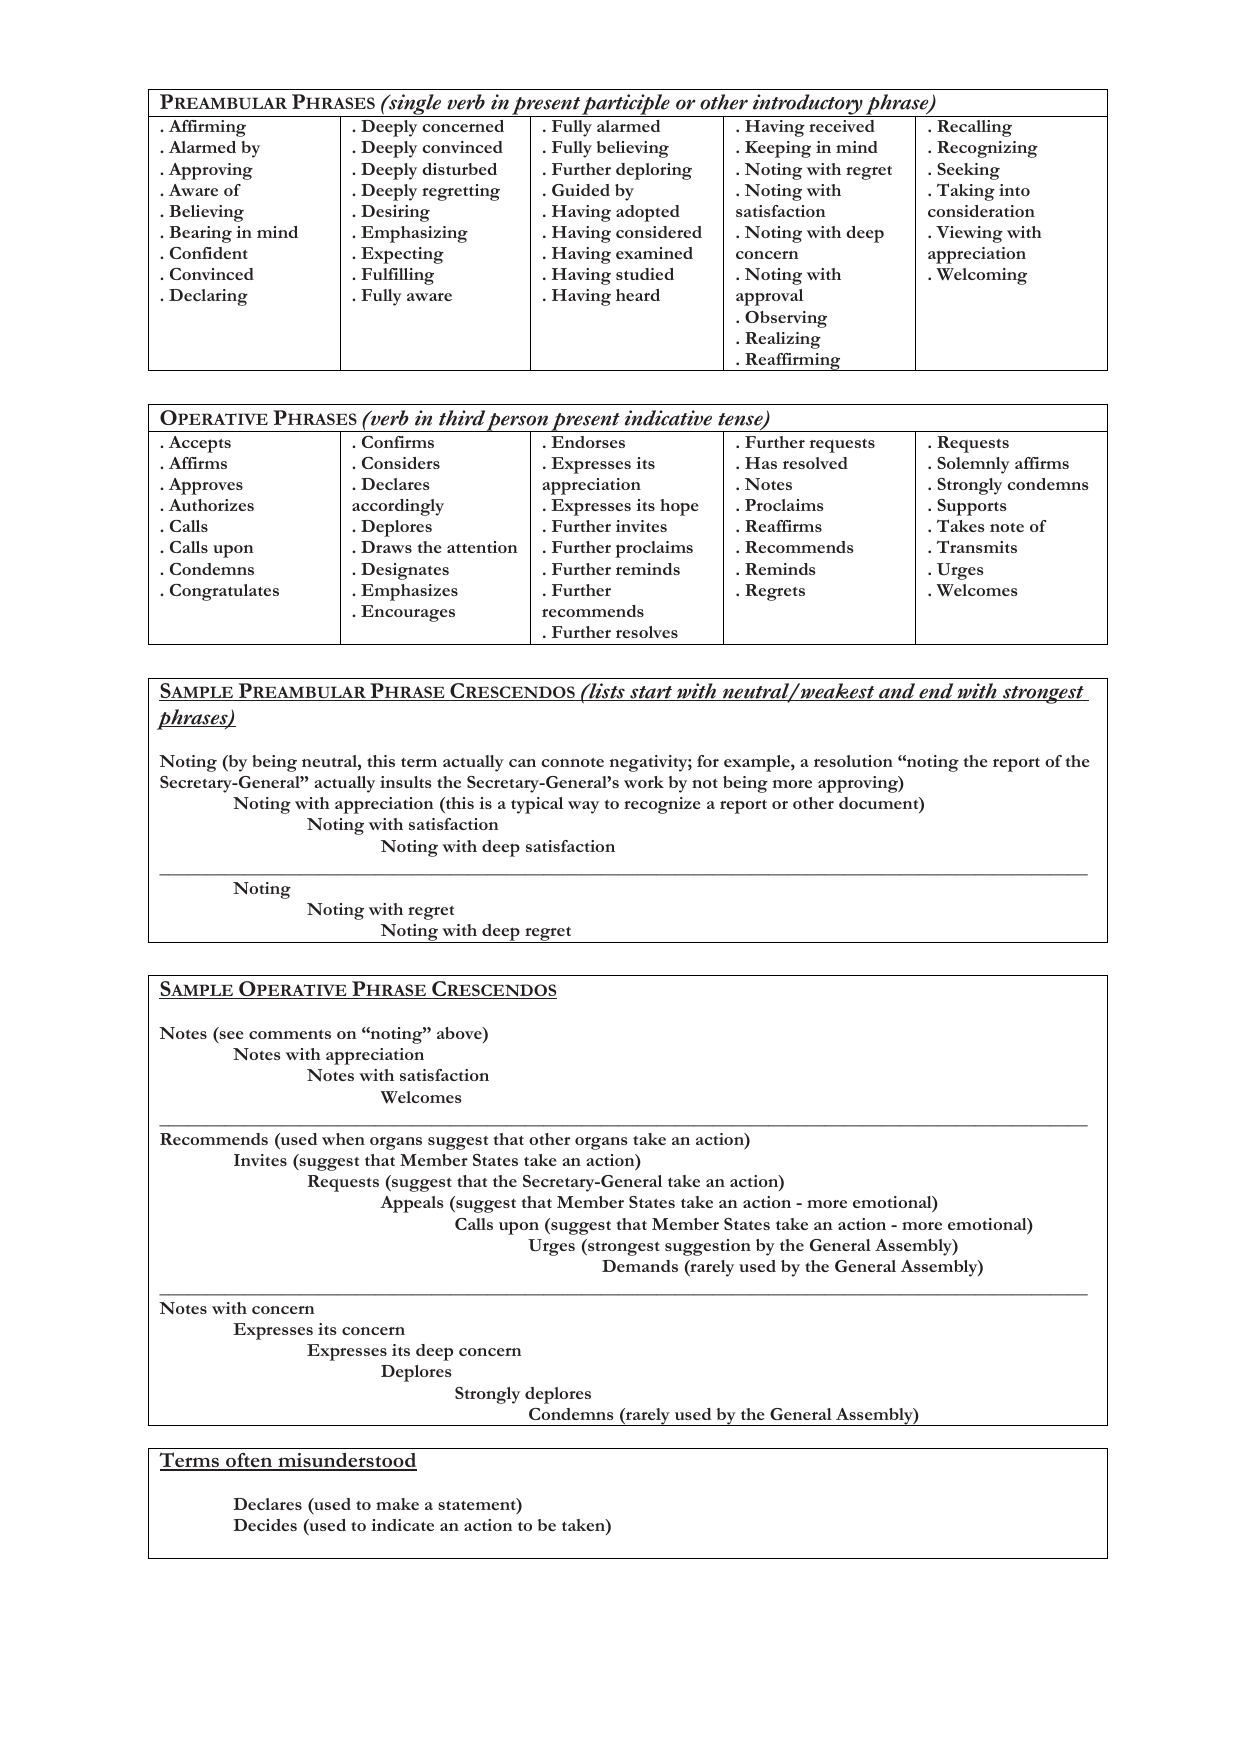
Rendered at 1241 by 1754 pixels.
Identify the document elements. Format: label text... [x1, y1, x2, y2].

table_cell . Requests . Solemnly affirms . Strongly condemns . Supports . Takes note of . Transmits . Urges . Welcomes [916, 432, 1107, 643]
table_cell . Accepts . Affirms . Approves . Authorizes . Calls . Calls upon . Condemns . Congratulates [149, 432, 340, 643]
table_cell . Endorses . Expresses its appreciation . Expresses its hope . Further invites . Further proclaims . Further reminds . Further recommends . Further resolves [531, 432, 723, 643]
table_cell . Deeply concerned . Deeply convinced . Deeply disturbed . Deeply regretting . Desiring . Emphasizing . Expecting . Fulfilling . Fully aware [341, 117, 530, 370]
table_header SAMPLE OPERATIVE PHRASE CRESCENDOS Notes (see comments on “noting” above) Notes with appreciation Notes with satisfaction Welcomes ___________________________________________________________________________________________________ Recommends (used when organs suggest that other organs take an action) Invites (suggest that Member States take an action) Requests (suggest that the Secretary-General take an action) Appeals (suggest that Member States take an action - more emotional) Calls upon (suggest that Member States take an action - more emotional) Urges (strongest suggestion by the General Assembly) Demands (rarely used by the General Assembly) ___________________________________________________________________________________________________ Notes with concern Expresses its concern Expresses its deep concern Deplores Strongly deplores Condemns (rarely used by the General Assembly) [149, 976, 1107, 1425]
table_cell . Fully alarmed . Fully believing . Further deploring . Guided by . Having adopted . Having considered . Having examined . Having studied . Having heard [531, 117, 723, 370]
table_cell . Further requests . Has resolved . Notes . Proclaims . Reaffirms . Recommends . Reminds . Regrets [724, 432, 915, 643]
table_cell . Confirms . Considers . Declares accordingly . Deplores . Draws the attention . Designates . Emphasizes . Encourages [341, 432, 530, 643]
table_header OPERATIVE PHRASES (verb in third person present indicative tense) [149, 405, 1107, 431]
table_cell . Having received . Keeping in mind . Noting with regret . Noting with satisfaction . Noting with deep concern . Noting with approval . Observing . Realizing . Reaffirming [724, 117, 915, 370]
table_cell . Affirming . Alarmed by . Approving . Aware of . Believing . Bearing in mind . Confident . Convinced . Declaring [149, 117, 340, 370]
table_header SAMPLE PREAMBULAR PHRASE CRESCENDOS (lists start with neutral/weakest and end with strongest phrases) Noting (by being neutral, this term actually can connote negativity; for example, a resolution “noting the report of the Secretary-General” actually insults the Secretary-General’s work by not being more approving) Noting with appreciation (this is a typical way to recognize a report or other document) Noting with satisfaction Noting with deep satisfaction ___________________________________________________________________________________________________ Noting Noting with regret Noting with deep regret [149, 679, 1107, 942]
table_cell . Recalling . Recognizing . Seeking . Taking into consideration . Viewing with appreciation . Welcoming [916, 117, 1107, 370]
table_header Terms often misunderstood Declares (used to make a statement) Decides (used to indicate an action to be taken) [149, 1449, 1107, 1558]
table_header PREAMBULAR PHRASES (single verb in present participle or other introductory phrase) [149, 90, 1107, 116]
